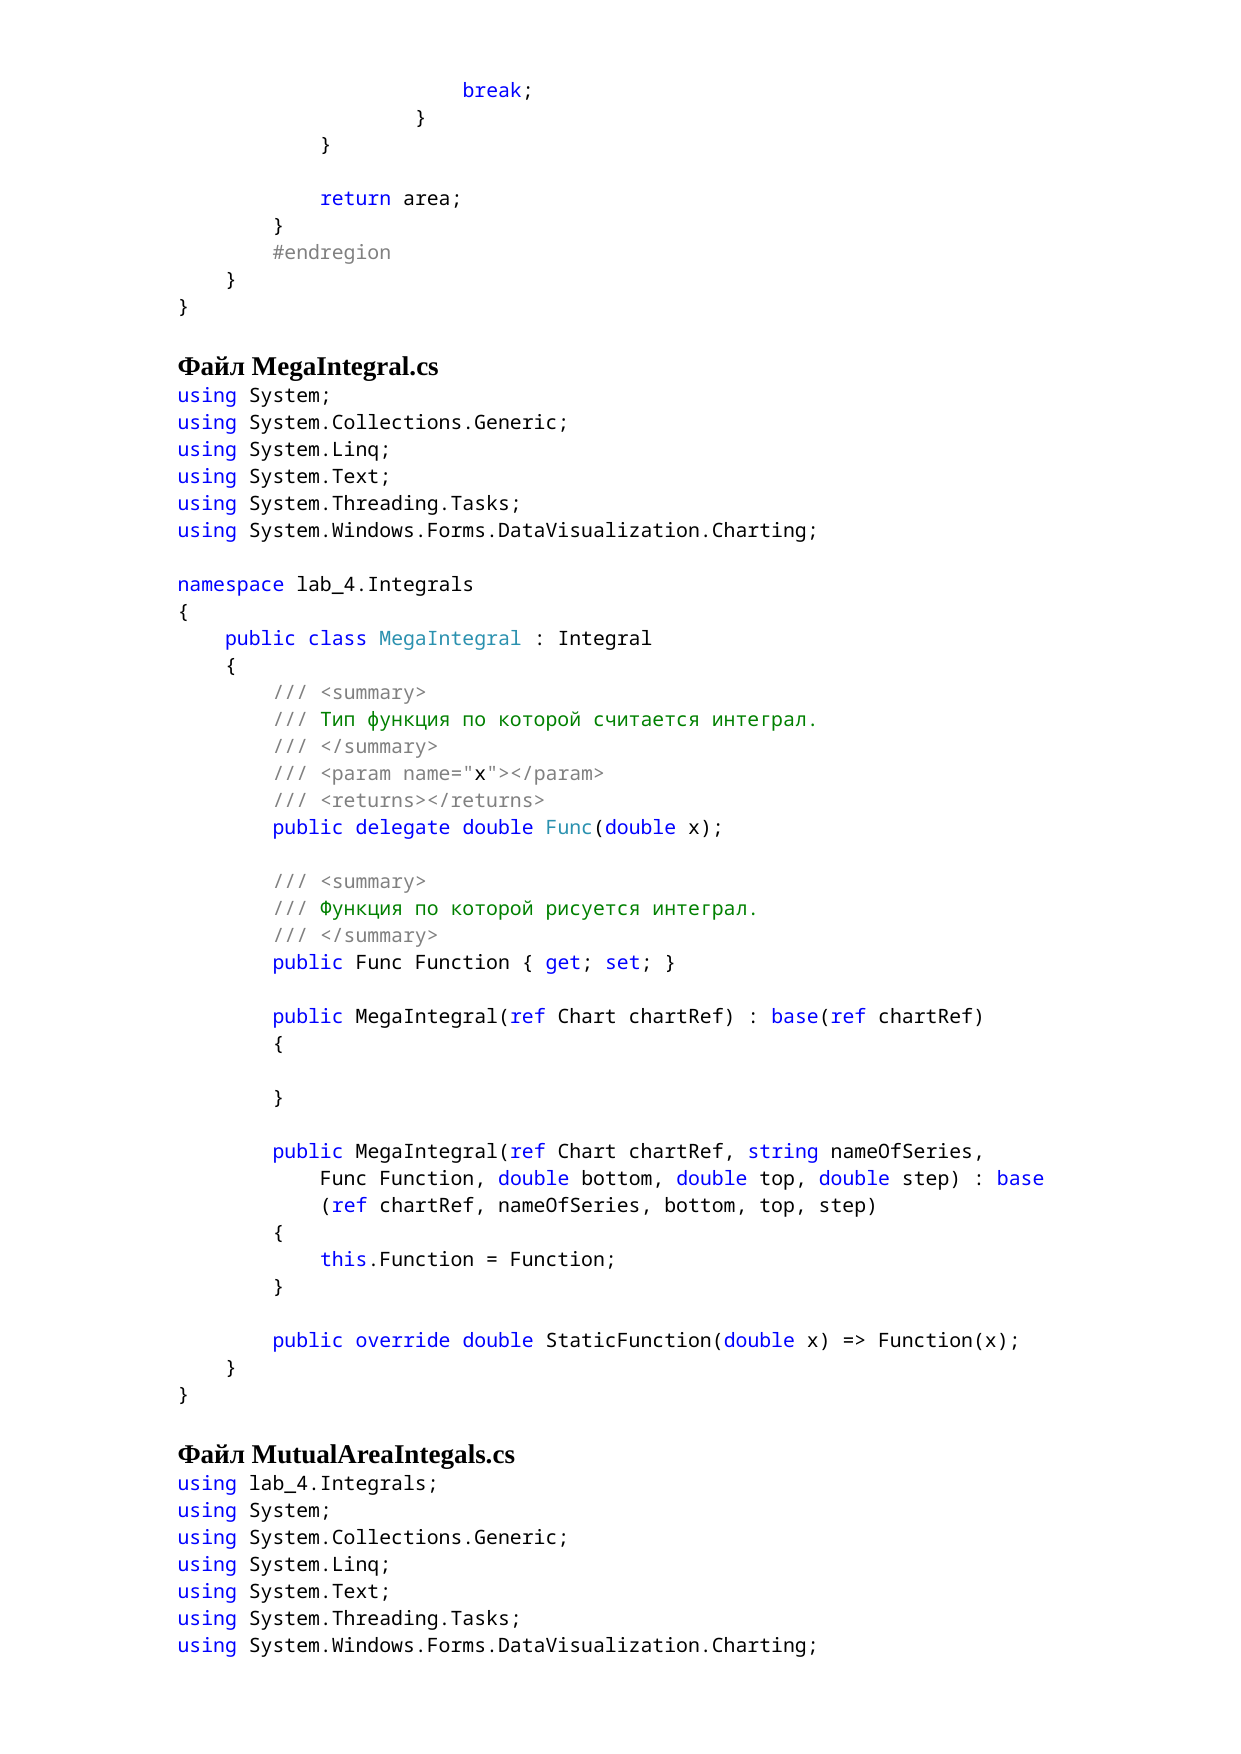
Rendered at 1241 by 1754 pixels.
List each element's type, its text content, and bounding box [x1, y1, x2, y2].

text break; [177, 77, 1181, 103]
text } [177, 103, 1181, 131]
text public MegaIntegral(ref Chart chartRef, string nameOfSeries, [177, 1137, 1181, 1164]
text Файл MegaIntegral.cs [177, 351, 1181, 382]
text { [177, 1218, 1181, 1245]
text } [177, 265, 1181, 292]
text using System.Windows.Forms.DataVisualization.Charting; [177, 1631, 1181, 1658]
text } [177, 1083, 1181, 1110]
text /// <summary> [177, 678, 1181, 705]
text Func Function, double bottom, double top, double step) : base [177, 1164, 1181, 1191]
text #endregion [177, 238, 1181, 265]
text } [177, 1380, 1181, 1407]
text public override double StaticFunction(double x) => Function(x); [177, 1326, 1181, 1353]
text public class MegaIntegral : Integral [177, 624, 1181, 651]
text /// </summary> [177, 732, 1181, 759]
text } [177, 211, 1181, 238]
text /// <summary> [177, 867, 1181, 894]
text using System; [177, 1496, 1181, 1523]
text using System.Linq; [177, 1550, 1181, 1577]
text public MegaIntegral(ref Chart chartRef) : base(ref chartRef) [177, 1002, 1181, 1029]
text /// <param name="x"></param> [177, 759, 1181, 786]
text /// <returns></returns> [177, 786, 1181, 813]
text using System.Threading.Tasks; [177, 1604, 1181, 1631]
text /// </summary> [177, 921, 1181, 948]
text (ref chartRef, nameOfSeries, bottom, top, step) [177, 1191, 1181, 1218]
text } [177, 1272, 1181, 1299]
text this.Function = Function; [177, 1245, 1181, 1272]
text { [177, 597, 1181, 624]
text using System.Windows.Forms.DataVisualization.Charting; [177, 517, 1181, 543]
text { [177, 651, 1181, 678]
text using System.Linq; [177, 436, 1181, 463]
text Файл MutualAreaIntegals.cs [177, 1438, 1181, 1469]
text using System.Text; [177, 463, 1181, 489]
text public delegate double Func(double x); [177, 813, 1181, 840]
text } [177, 1353, 1181, 1380]
text { [177, 1029, 1181, 1056]
text public Func Function { get; set; } [177, 948, 1181, 975]
text using System.Text; [177, 1577, 1181, 1604]
text using System.Collections.Generic; [177, 1523, 1181, 1550]
text /// Тип функция по которой считается интеграл. [177, 705, 1181, 732]
text /// Функция по которой рисуется интеграл. [177, 894, 1181, 921]
text } [177, 131, 1181, 157]
text using System.Threading.Tasks; [177, 489, 1181, 517]
text } [177, 292, 1181, 319]
text return area; [177, 184, 1181, 211]
text using System.Collections.Generic; [177, 409, 1181, 436]
text using lab_4.Integrals; [177, 1469, 1181, 1496]
text using System; [177, 382, 1181, 409]
text namespace lab_4.Integrals [177, 571, 1181, 597]
